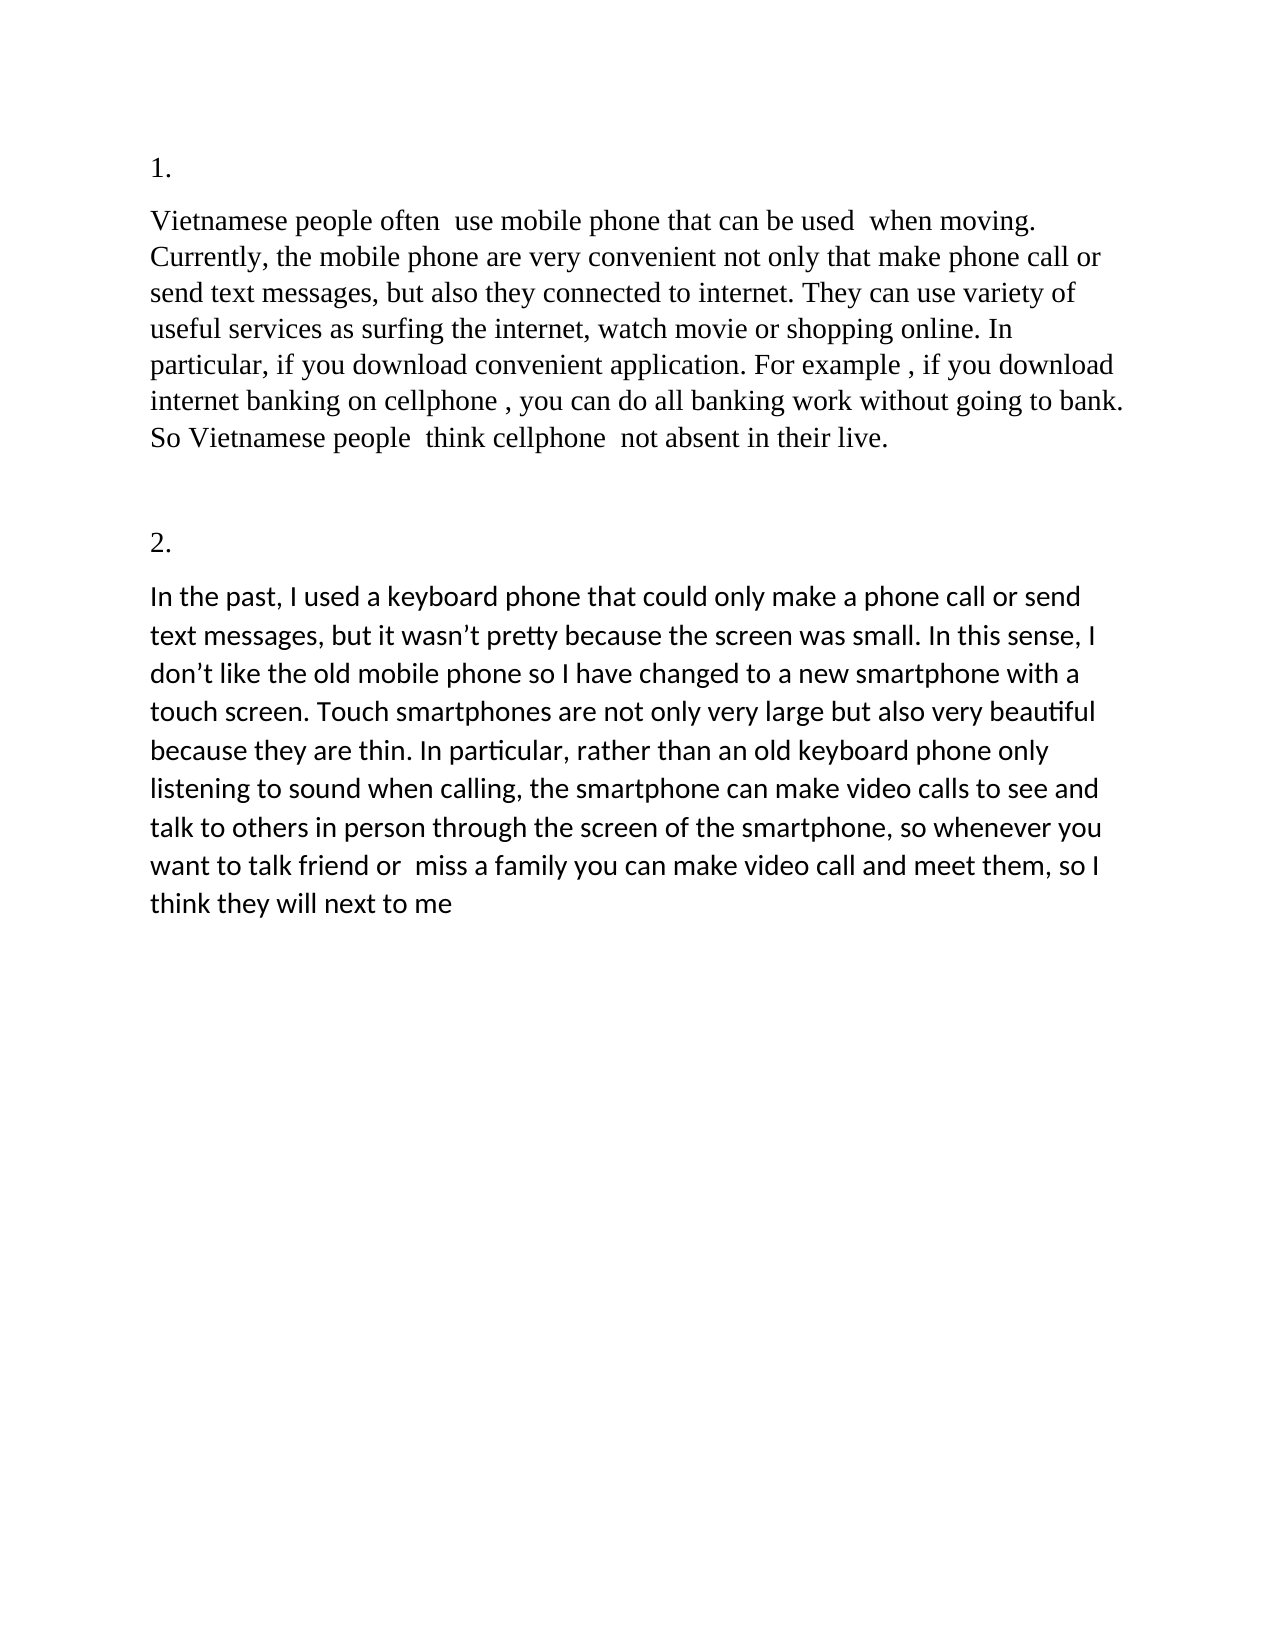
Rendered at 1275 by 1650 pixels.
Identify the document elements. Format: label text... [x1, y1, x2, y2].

text Vietnamese people often use mobile phone that can be used when moving. Currently, the mobile phone are very convenient not only that make phone call or send text messages, but also they connected to internet. They can use variety of useful services as surfing the internet, watch movie or shopping online. In particular, if you download convenient application. For example , if you download internet banking on cellphone , you can do all banking work without going to bank. So Vietnamese people think cellphone not absent in their live. [150, 203, 1125, 453]
text 1. [150, 150, 1125, 183]
text 2. [150, 525, 1125, 559]
text In the past, I used a keyboard phone that could only make a phone call or send text messages, but it wasn’t pretty because the screen was small. In this sense, I don’t like the old mobile phone so I have changed to a new smartphone with a touch screen. Touch smartphones are not only very large but also very beautiful because they are thin. In particular, rather than an old keyboard phone only listening to sound when calling, the smartphone can make video calls to see and talk to others in person through the screen of the smartphone, so whenever you want to talk friend or miss a family you can make video call and meet them, so I think they will next to me [150, 578, 1125, 921]
